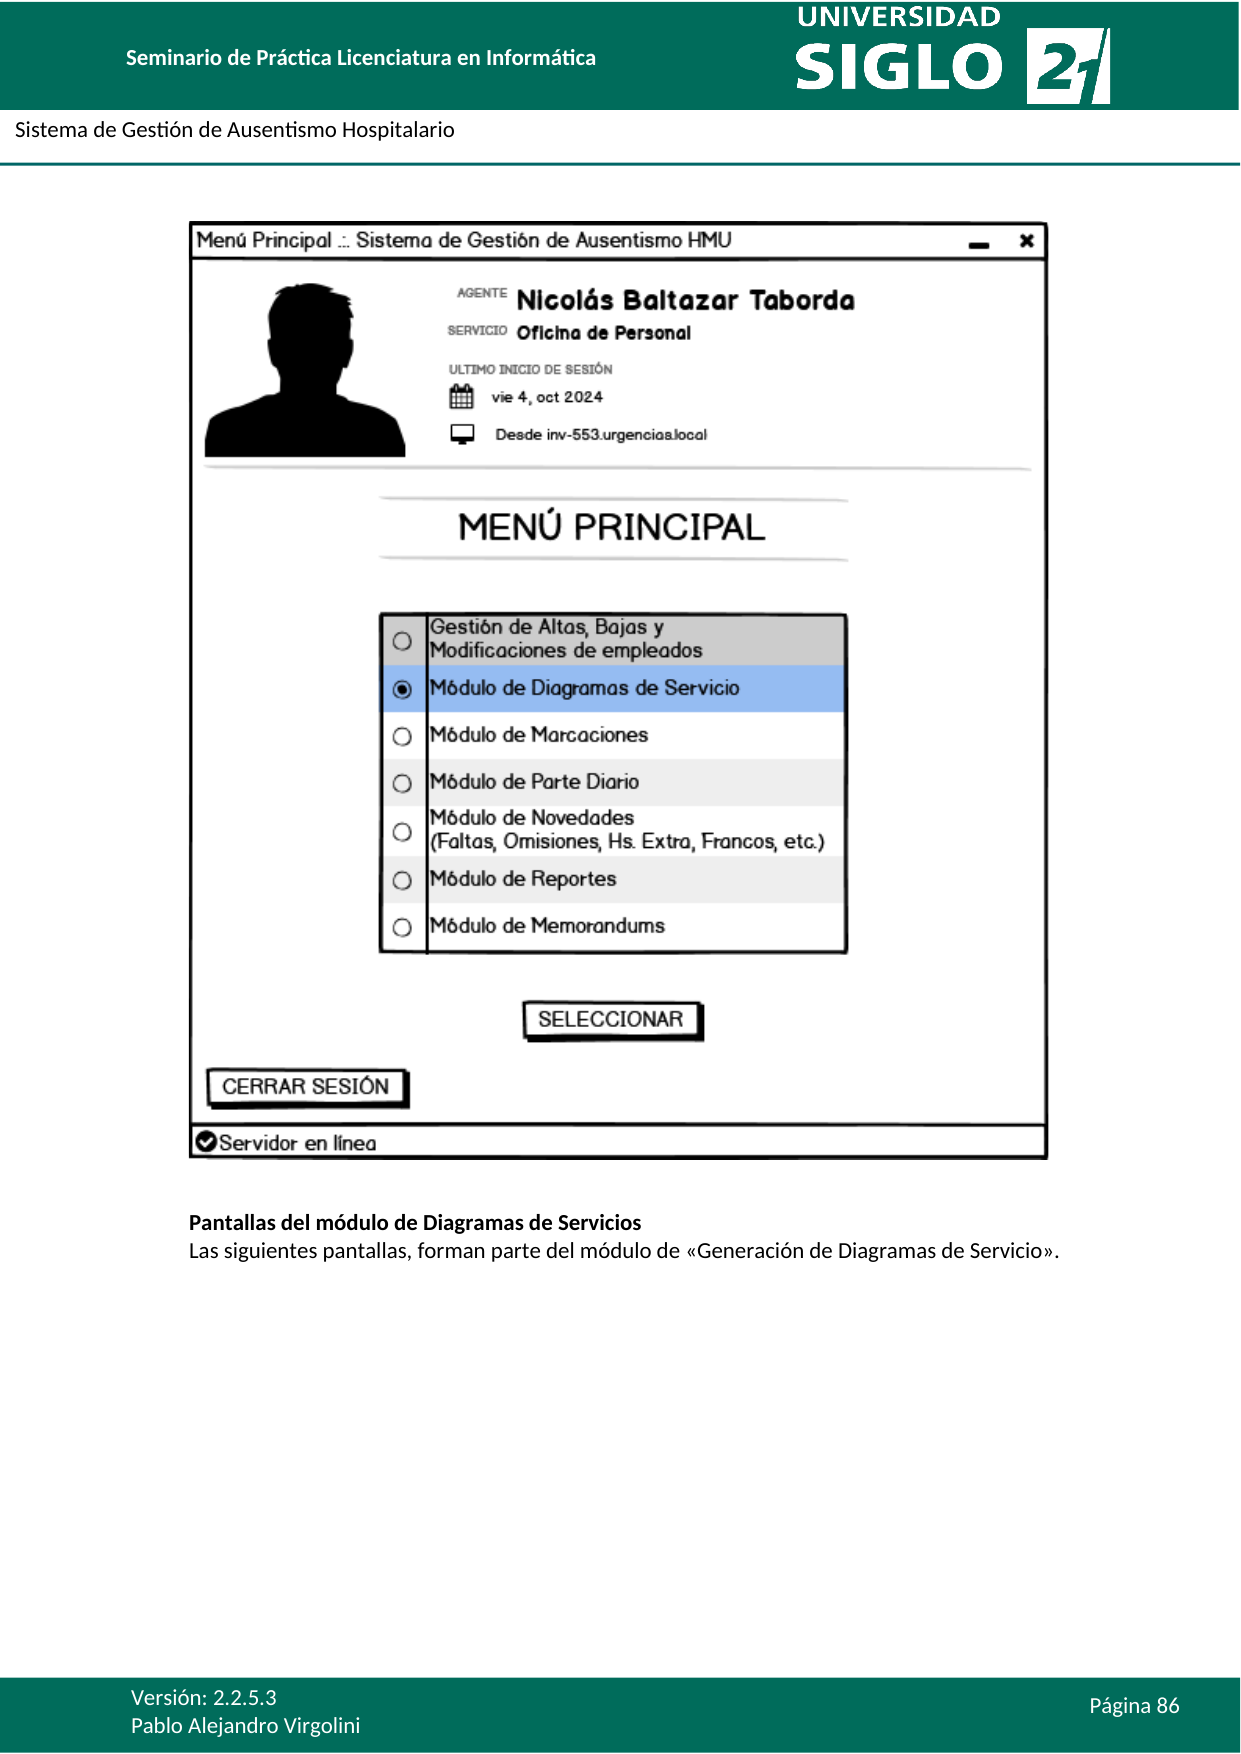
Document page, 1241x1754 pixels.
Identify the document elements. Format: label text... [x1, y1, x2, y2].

picture [796, 6, 1111, 104]
subtitle Pantallas del módulo de Diagramas de Servicios [189, 1208, 1110, 1236]
picture [188, 221, 1049, 1160]
text Las siguientes pantallas, forman parte del módulo de «Generación de Diagramas de Servicio». [189, 1236, 1110, 1264]
